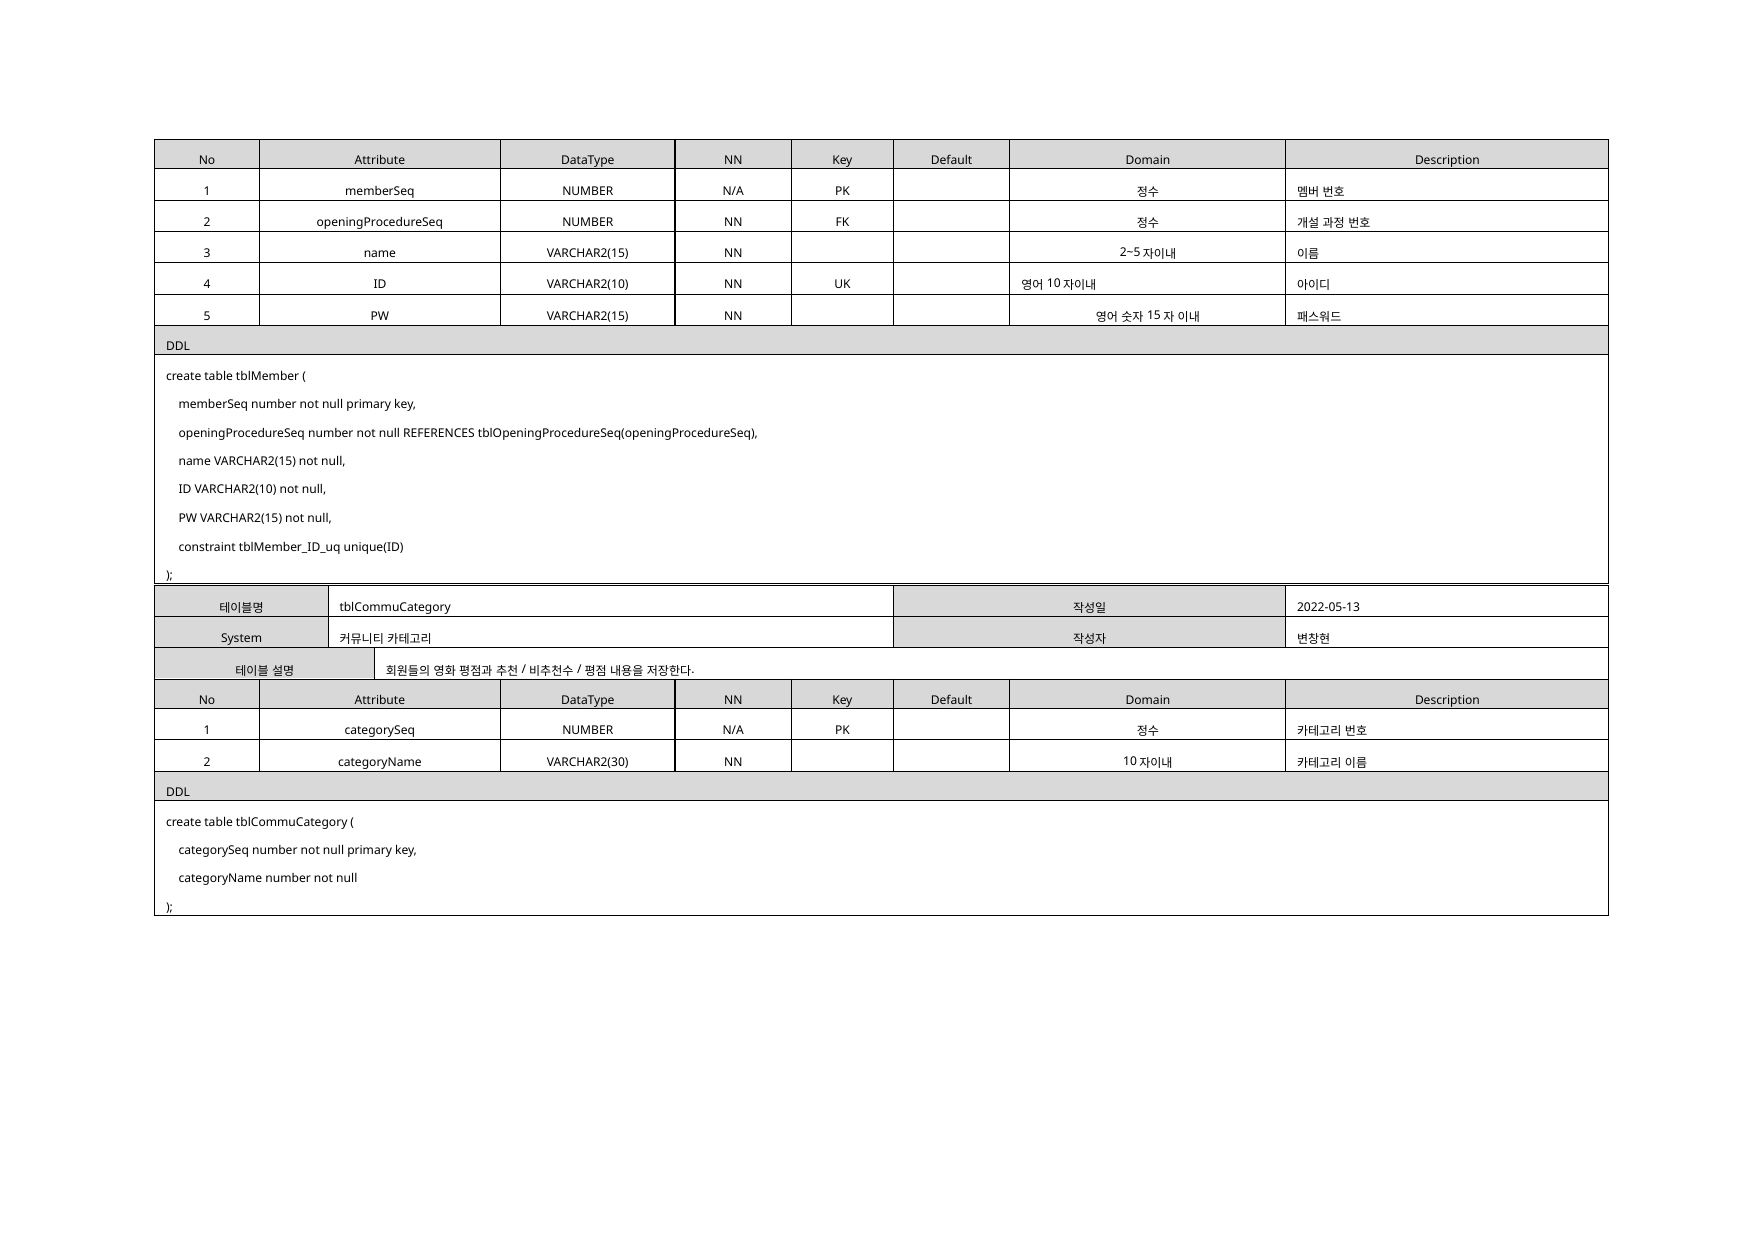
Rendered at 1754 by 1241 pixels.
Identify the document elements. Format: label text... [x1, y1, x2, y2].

table_cell openingProcedureSeq [260, 201, 500, 231]
table_cell 5 [155, 295, 259, 325]
table_cell 2 [155, 201, 259, 231]
table_cell 정수 [1010, 709, 1285, 739]
table_cell [894, 740, 1009, 771]
table_cell 테이블 설명 [155, 648, 374, 678]
table_cell 변창현 [1286, 617, 1608, 647]
table_cell VARCHAR2(15) [501, 295, 674, 325]
table_cell VARCHAR2(10) [501, 263, 674, 293]
table_cell DDL [155, 772, 1608, 800]
table_cell [792, 295, 893, 325]
table_cell NN [676, 740, 791, 771]
table_cell DataType [501, 140, 674, 168]
table_cell 1 [155, 169, 259, 199]
table_cell Default [894, 140, 1009, 168]
table_cell name [260, 232, 500, 262]
table_cell PK [792, 709, 893, 739]
table_cell 영어 10자이내 [1010, 263, 1285, 293]
table_cell [792, 232, 893, 262]
table_cell 이름 [1286, 232, 1608, 262]
table_cell Description [1286, 680, 1608, 708]
table_cell [894, 201, 1009, 231]
table_cell NUMBER [501, 169, 674, 199]
table_header 2022-05-13 [1286, 586, 1608, 616]
table_cell VARCHAR2(30) [501, 740, 674, 771]
table_cell UK [792, 263, 893, 293]
table_cell 정수 [1010, 169, 1285, 199]
table_cell ID [260, 263, 500, 293]
table_cell Default [894, 680, 1009, 708]
table_cell 카테고리 이름 [1286, 740, 1608, 771]
table_cell NN [676, 140, 791, 168]
table_cell 4 [155, 263, 259, 293]
table_cell NN [676, 680, 791, 708]
table_cell DataType [501, 680, 674, 708]
table_cell N/A [676, 169, 791, 199]
table_cell 커뮤니티 카테고리 [329, 617, 893, 647]
table_cell NN [676, 263, 791, 293]
table_cell Key [792, 140, 893, 168]
table_cell 2~5자이내 [1010, 232, 1285, 262]
table_cell create table tblCommuCategory ( categorySeq number not null primary key, categoryName number not null ); [155, 801, 1608, 915]
table_cell 3 [155, 232, 259, 262]
table_cell [894, 709, 1009, 739]
table_cell 정수 [1010, 201, 1285, 231]
table_cell 패스워드 [1286, 295, 1608, 325]
table_cell FK [792, 201, 893, 231]
table_cell Attribute [260, 680, 500, 708]
table_cell 멤버 번호 [1286, 169, 1608, 199]
table_cell Attribute [260, 140, 500, 168]
table_cell [894, 232, 1009, 262]
table_cell 1 [155, 709, 259, 739]
table_cell [894, 169, 1009, 199]
table_cell Domain [1010, 140, 1285, 168]
table_cell [894, 263, 1009, 293]
table_cell DDL [155, 326, 1608, 354]
table_cell categorySeq [260, 709, 500, 739]
table_cell 아이디 [1286, 263, 1608, 293]
table_cell No [155, 680, 259, 708]
table_cell [792, 740, 893, 771]
table_cell [894, 295, 1009, 325]
table_cell 영어 숫자 15자 이내 [1010, 295, 1285, 325]
table_cell NUMBER [501, 201, 674, 231]
table_cell System [155, 617, 328, 647]
table_cell 2 [155, 740, 259, 771]
table_cell N/A [676, 709, 791, 739]
table_cell Key [792, 680, 893, 708]
table_cell 작성자 [894, 617, 1285, 647]
table_cell categoryName [260, 740, 500, 771]
table_cell memberSeq [260, 169, 500, 199]
table_cell PK [792, 169, 893, 199]
table_cell 회원들의 영화 평점과 추천 / 비추천수 / 평점 내용을 저장한다. [375, 648, 1608, 678]
table_cell NN [676, 295, 791, 325]
table_cell 개설 과정 번호 [1286, 201, 1608, 231]
table_cell create table tblMember ( memberSeq number not null primary key, openingProcedureSeq number not null REFERENCES tblOpeningProcedureSeq(openingProcedureSeq), name VARCHAR2(15) not null, ID VARCHAR2(10) not null, PW VARCHAR2(15) not null, constraint tblMember_ID_uq unique(ID) ); [155, 355, 1608, 583]
table_header tblCommuCategory [329, 586, 893, 616]
table_header 테이블명 [155, 586, 328, 616]
table_header 작성일 [894, 586, 1285, 616]
table_cell NUMBER [501, 709, 674, 739]
table_cell Domain [1010, 680, 1285, 708]
table_cell NN [676, 232, 791, 262]
table_cell 10자이내 [1010, 740, 1285, 771]
table_cell Description [1286, 140, 1608, 168]
table_cell VARCHAR2(15) [501, 232, 674, 262]
table_cell 카테고리 번호 [1286, 709, 1608, 739]
table_cell No [155, 140, 259, 168]
table_cell NN [676, 201, 791, 231]
table_cell PW [260, 295, 500, 325]
